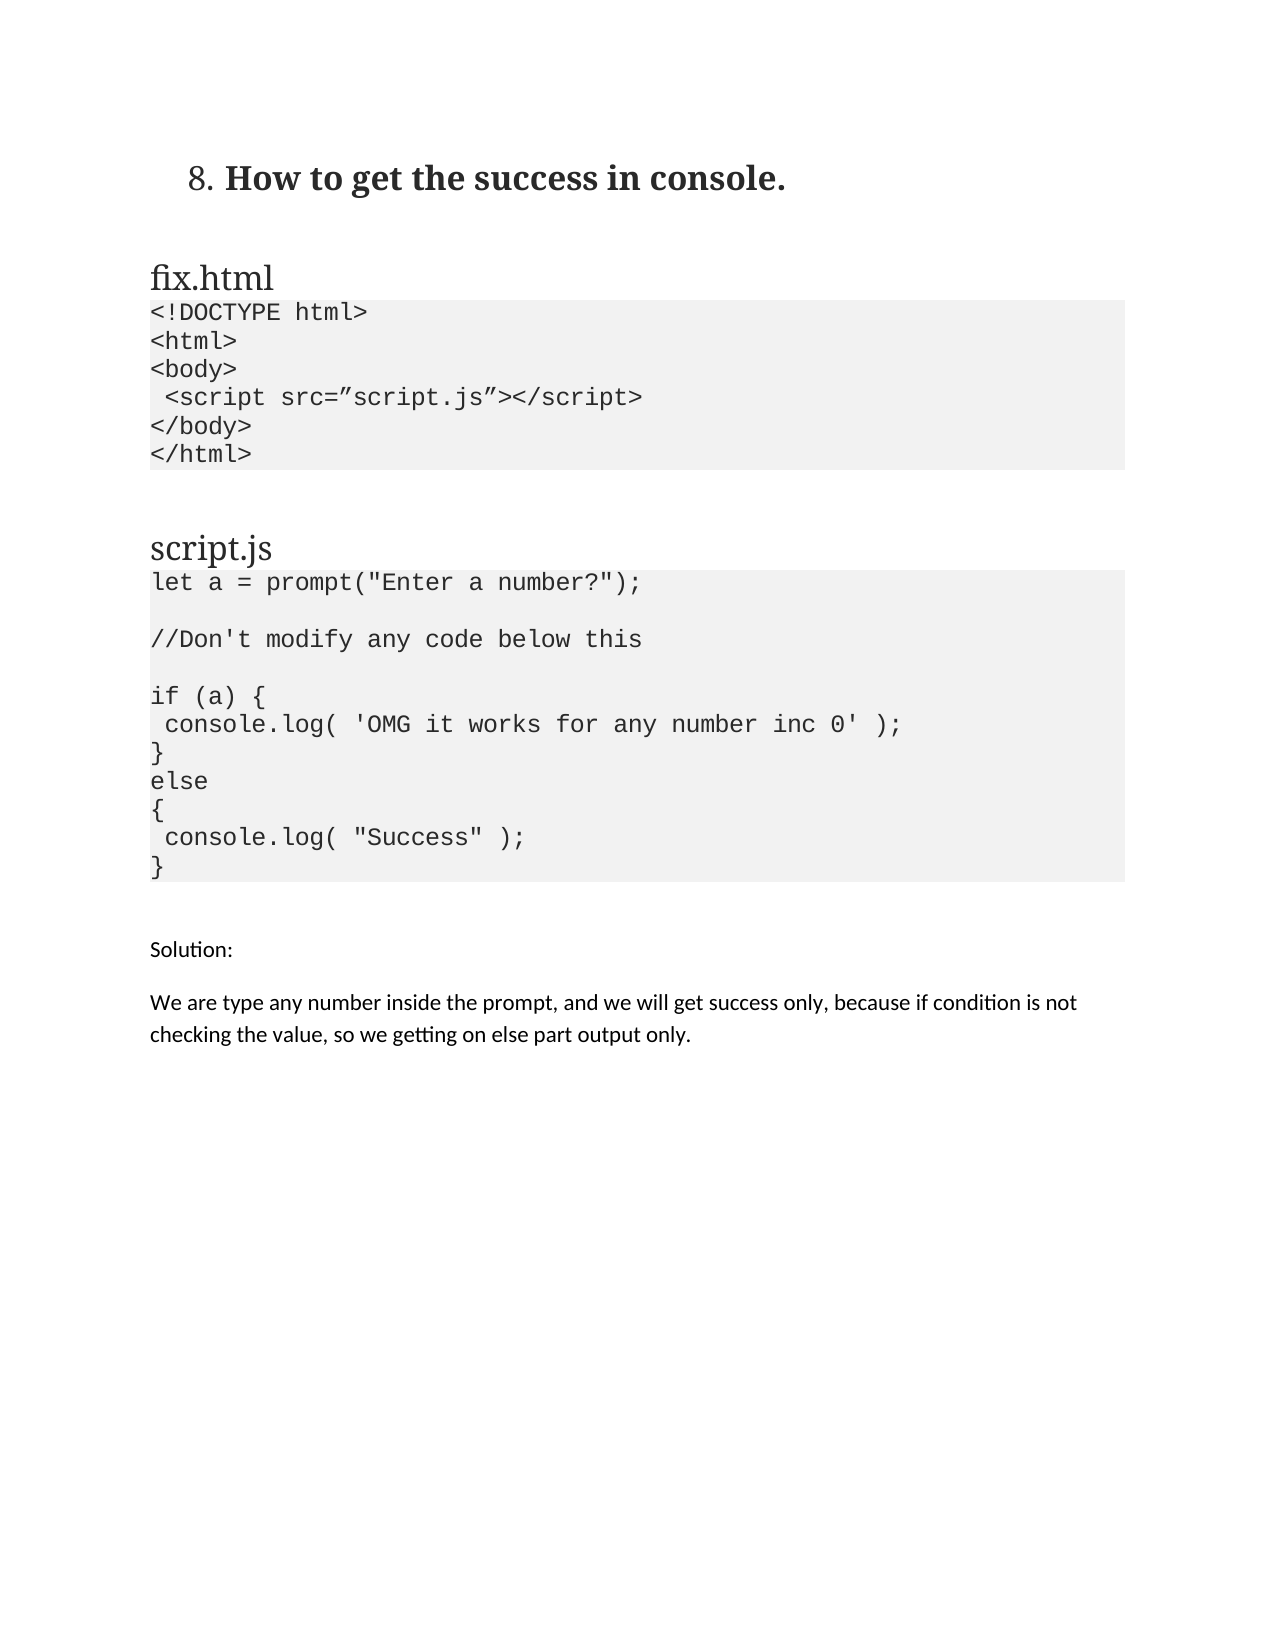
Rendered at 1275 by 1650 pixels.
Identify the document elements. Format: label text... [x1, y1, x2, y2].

text <!DOCTYPE html> <html> <body> <script src=”script.js”></script> </body> </html> [150, 300, 1125, 470]
text //Don't modify any code below this [150, 627, 1125, 655]
text We are type any number inside the prompt, and we will get success only, because if condition is not checking the value, so we getting on else part output only. [150, 988, 1125, 1048]
text fix.html [150, 250, 1125, 300]
text Solution: [150, 935, 1125, 963]
text script.js [150, 520, 1125, 570]
list How to get the success in console. [187, 150, 1125, 200]
text if (a) { console.log( 'OMG it works for any number inc 0' ); } else { console.log( "Success" ); } [150, 683, 1125, 882]
text let a = prompt("Enter a number?"); [150, 570, 1125, 598]
